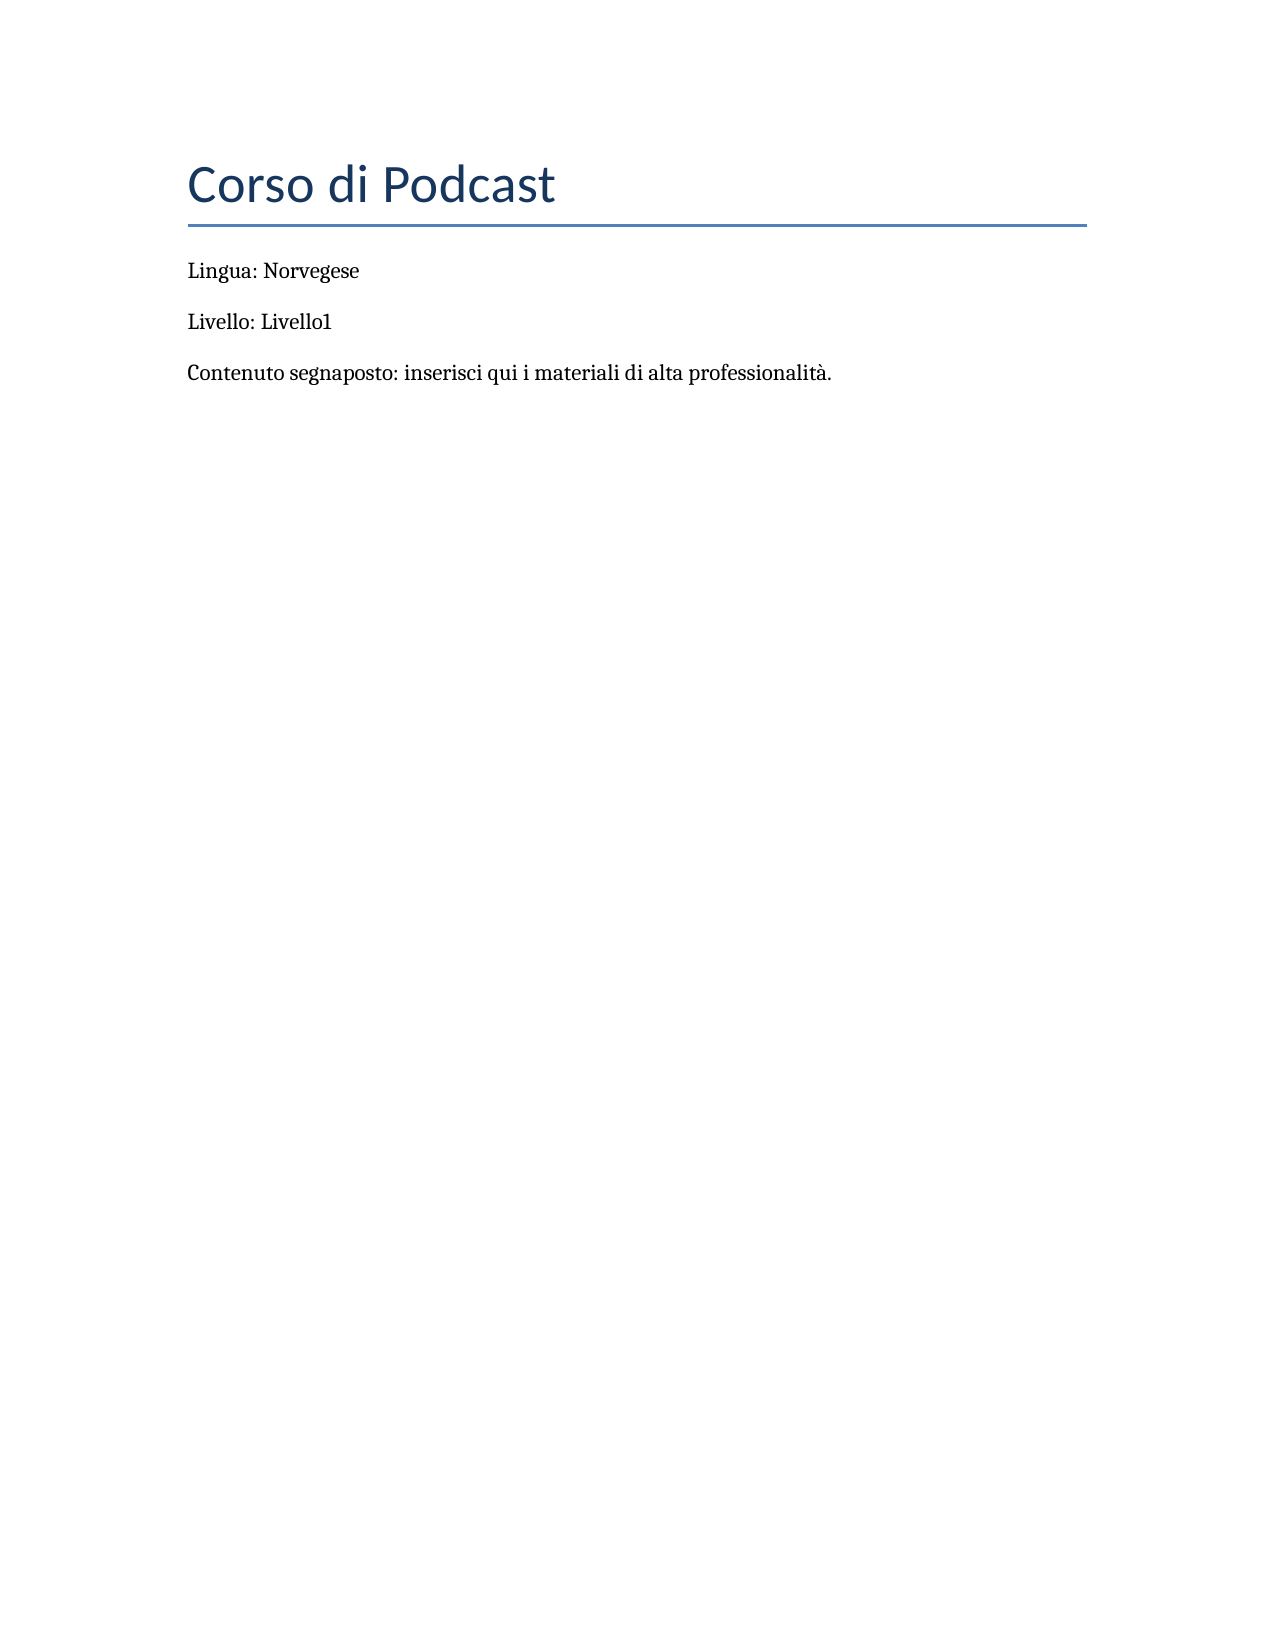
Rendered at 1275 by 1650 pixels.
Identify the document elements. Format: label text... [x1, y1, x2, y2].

text Livello: Livello1 [187, 309, 1087, 335]
text Contenuto segnaposto: inserisci qui i materiali di alta professionalità. [187, 360, 1087, 386]
title Corso di Podcast [187, 150, 1087, 227]
text Lingua: Norvegese [187, 258, 1087, 284]
